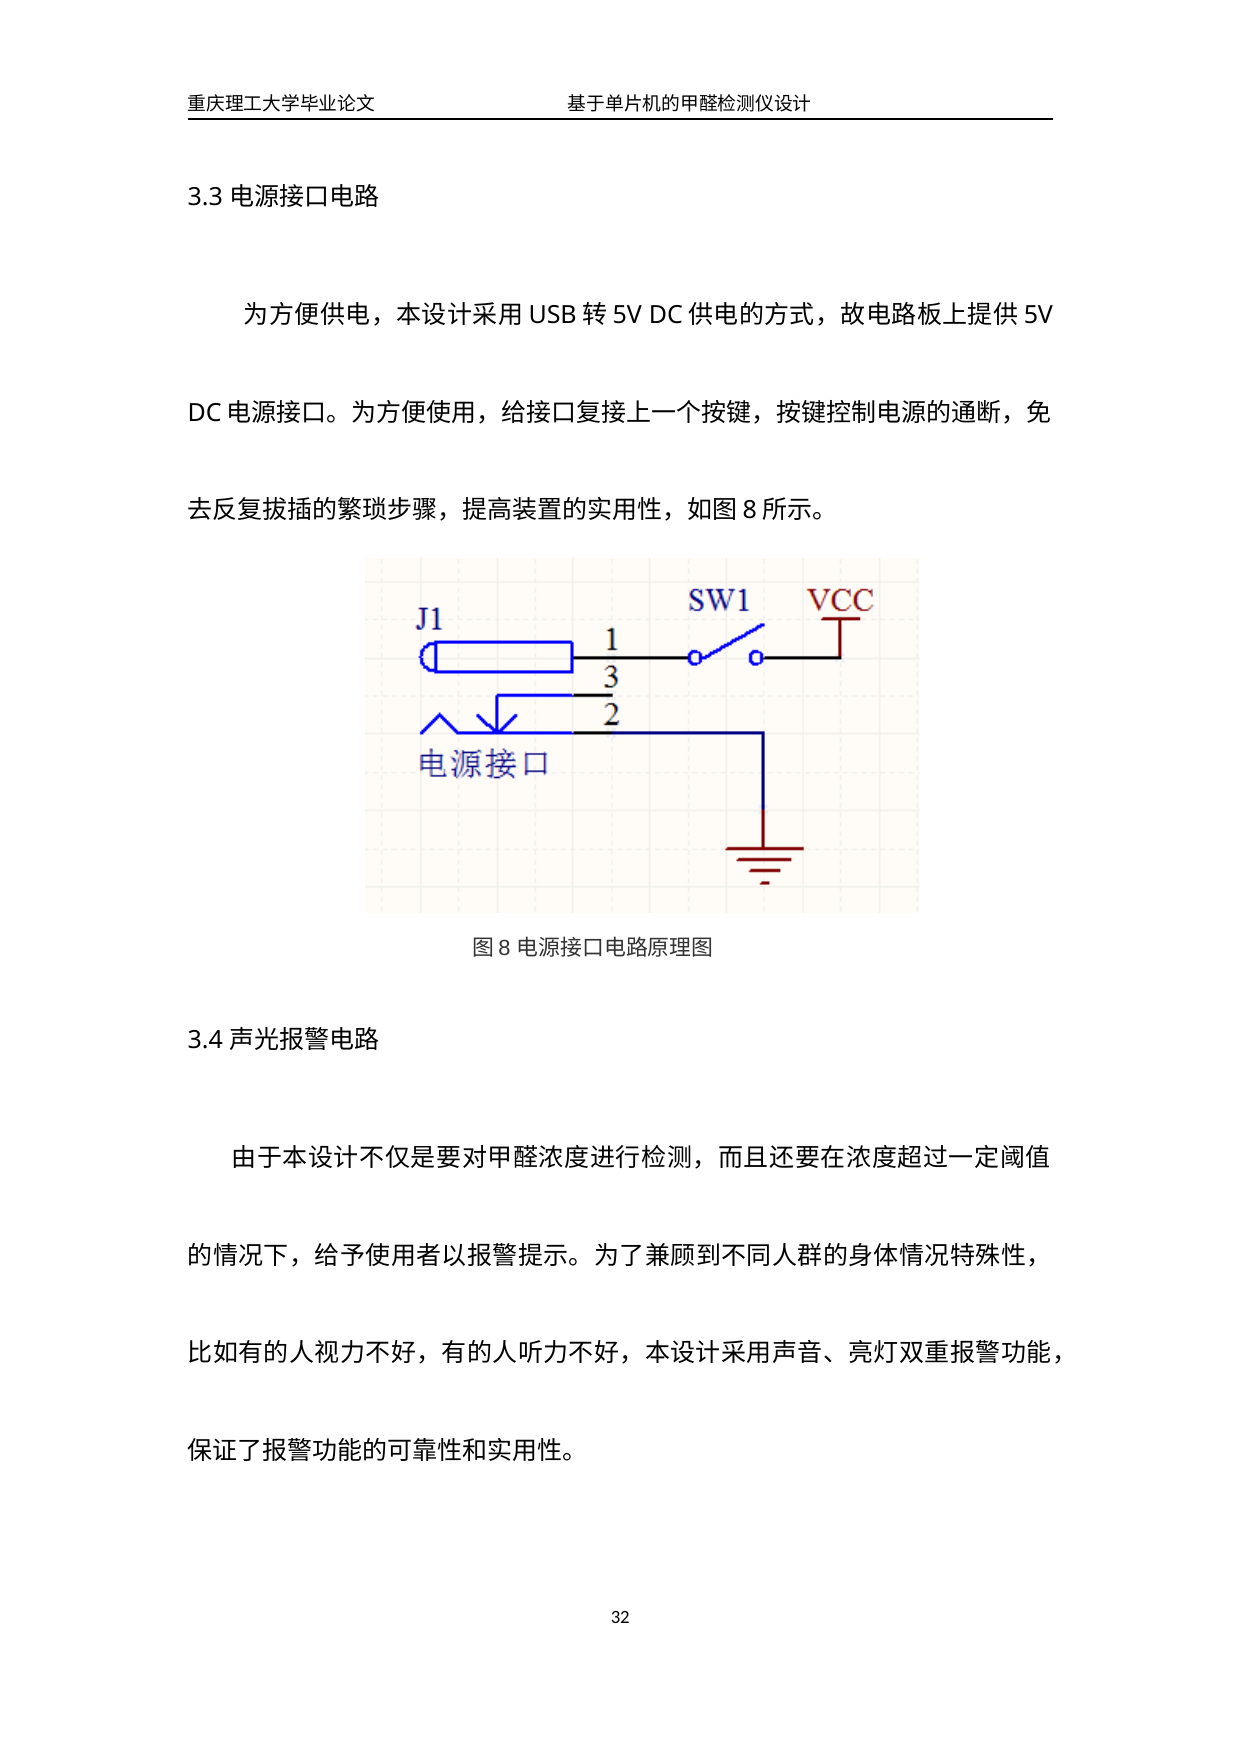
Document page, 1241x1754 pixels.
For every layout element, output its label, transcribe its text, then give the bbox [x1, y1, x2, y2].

subtitle 3.4 声光报警电路 [187, 1005, 1053, 1070]
text 图8 电源接口电路原理图 [187, 929, 1053, 962]
subtitle 3.3 电源接口电路 [187, 162, 1053, 227]
text 由于本设计不仅是要对甲醛浓度进行检测，而且还要在浓度超过一定阈值的情况下，给予使用者以报警提示。为了兼顾到不同人群的身体情况特殊性，比如有的人视力不好，有的人听力不好，本设计采用声音、亮灯双重报警功能，保证了报警功能的可靠性和实用性。 [187, 1123, 1053, 1481]
picture [364, 558, 920, 913]
text 为方便供电，本设计采用USB转5V DC供电的方式，故电路板上提供5V DC电源接口。为方便使用，给接口复接上一个按键，按键控制电源的通断，免去反复拔插的繁琐步骤，提高装置的实用性，如图8所示。 [187, 281, 1053, 541]
